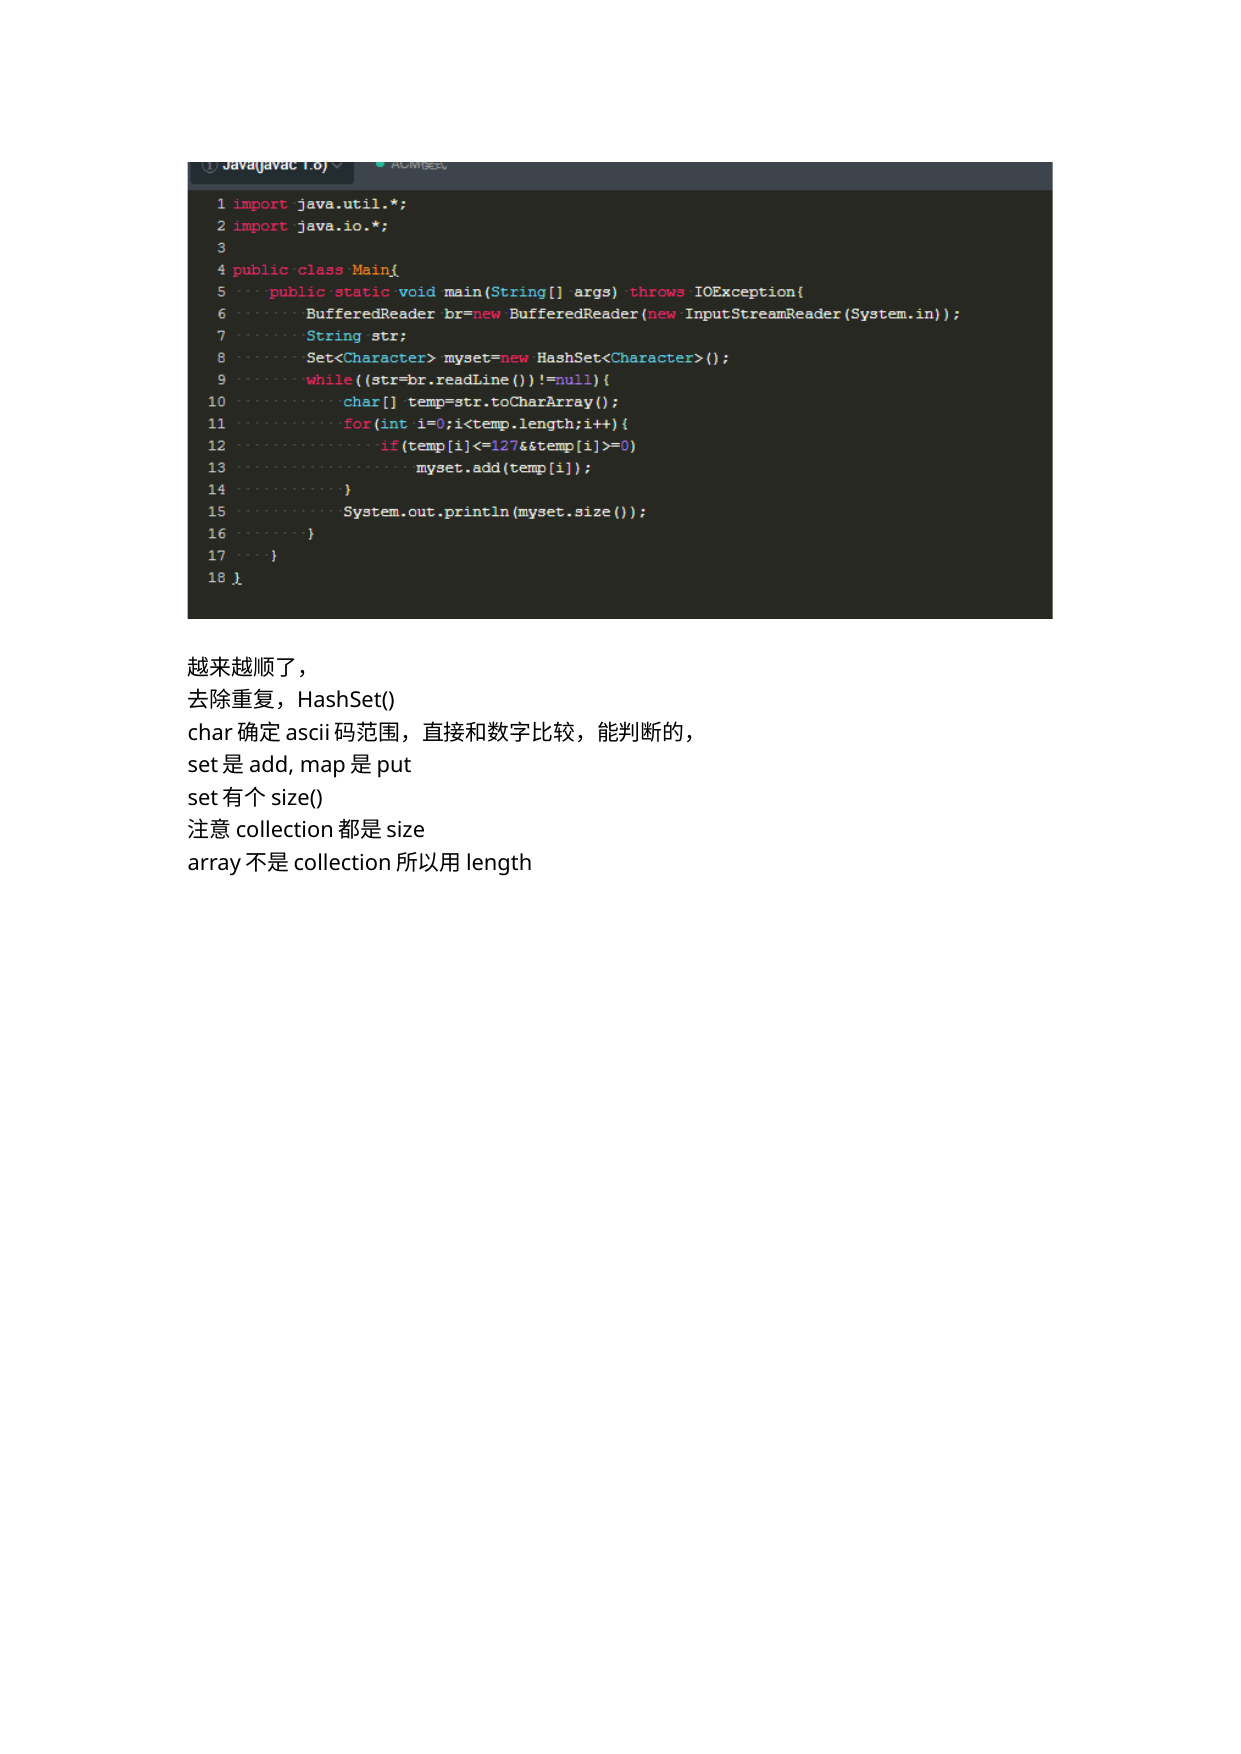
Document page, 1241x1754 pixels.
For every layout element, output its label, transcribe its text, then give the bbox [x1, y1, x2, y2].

text 去除重复，HashSet() [187, 682, 1053, 714]
picture [187, 162, 1053, 619]
text array不是collection所以用length [187, 844, 1053, 877]
text char确定ascii码范围，直接和数字比较，能判断的， [187, 714, 1053, 747]
text 越来越顺了， [187, 649, 1053, 682]
text set是add, map是put [187, 747, 1053, 779]
text 注意collection都是size [187, 812, 1053, 844]
text set有个size() [187, 779, 1053, 812]
